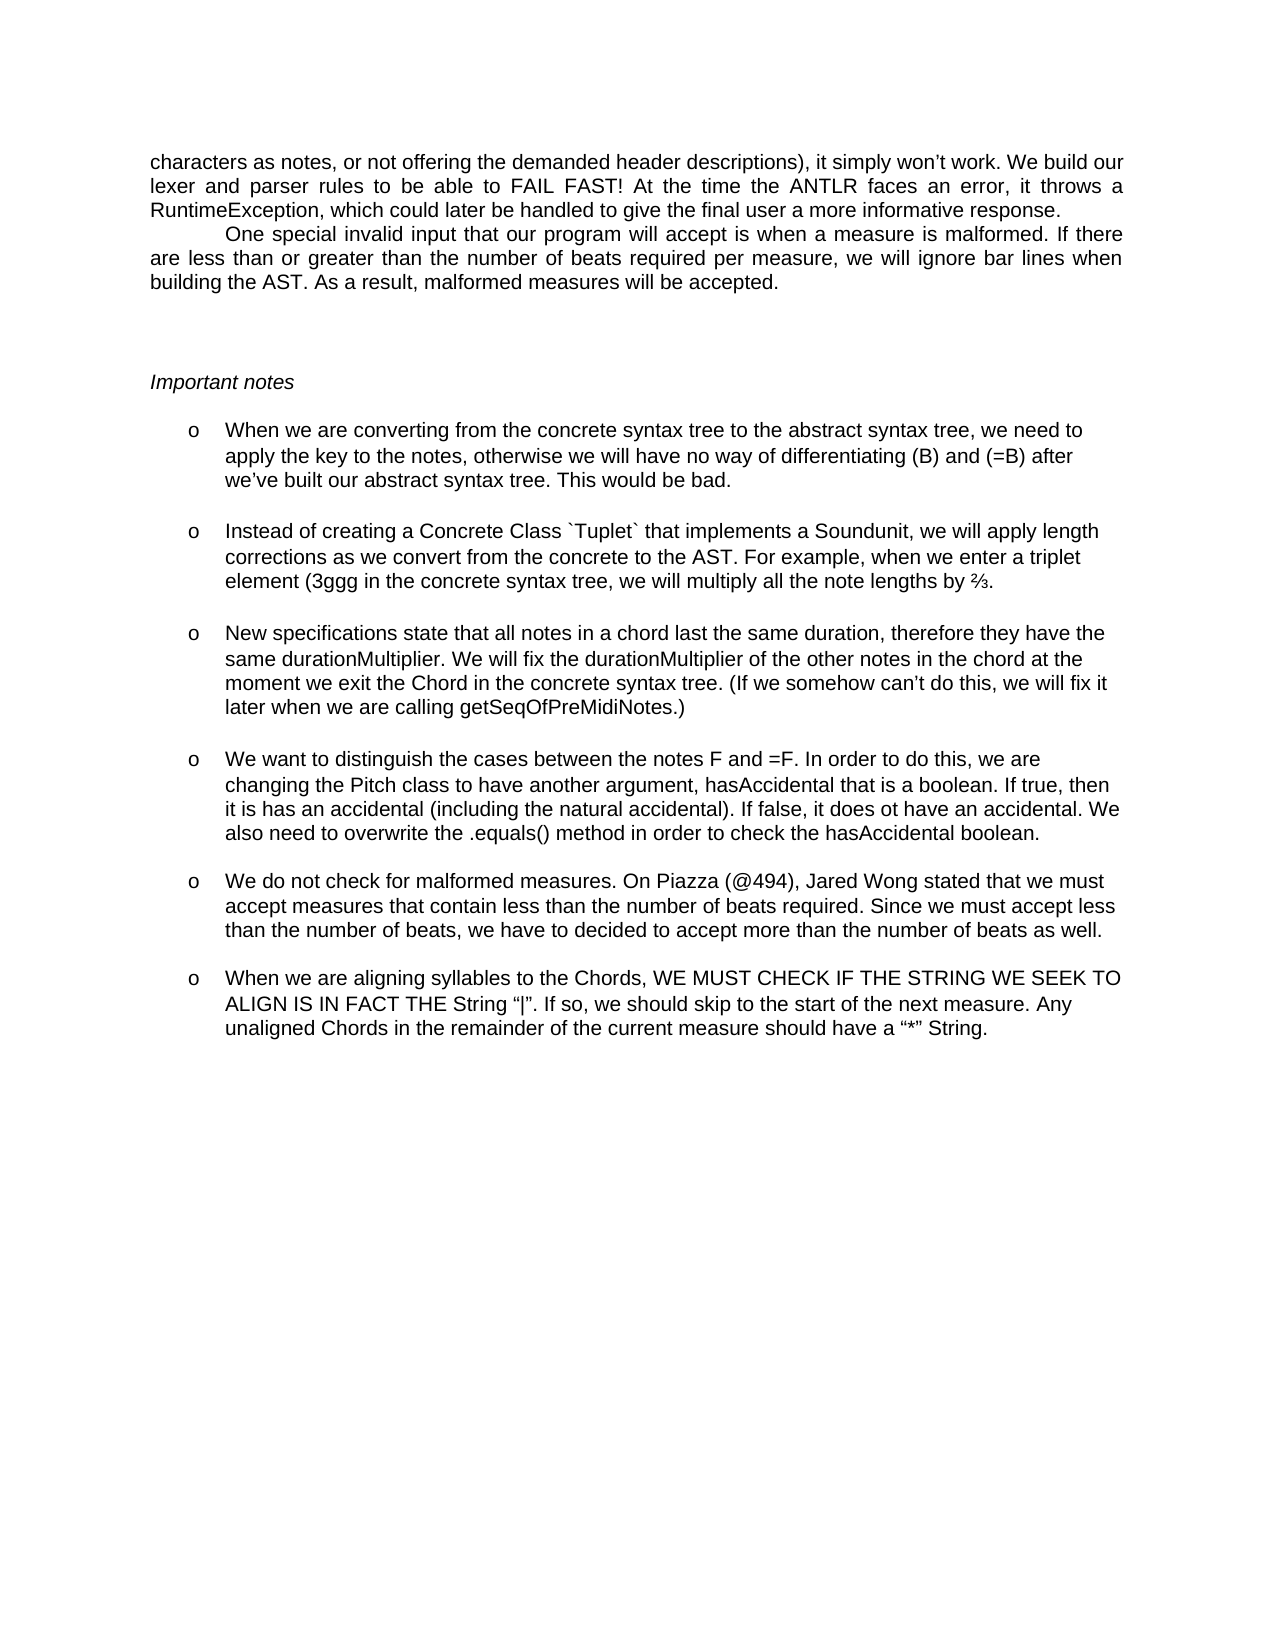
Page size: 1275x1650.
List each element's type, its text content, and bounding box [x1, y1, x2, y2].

text One special invalid input that our program will accept is when a measure is malformed. If there are less than or greater than the number of beats required per measure, we will ignore bar lines when building the AST. As a result, malformed measures will be accepted. [150, 222, 1125, 294]
list Instead of creating a Concrete Class `Tuplet` that implements a Soundunit, we will apply length corrections as we convert from the concrete to the AST. For example, when we enter a triplet element (3ggg in the concrete syntax tree, we will multiply all the note lengths by ⅔. [187, 519, 1125, 621]
text Important notes [150, 370, 1125, 394]
list New specifications state that all notes in a chord last the same duration, therefore they have the same durationMultiplier. We will fix the durationMultiplier of the other notes in the chord at the moment we exit the Chord in the concrete syntax tree. (If we somehow can’t do this, we will fix it later when we are calling getSeqOfPreMidiNotes.) [187, 621, 1125, 747]
list We want to distinguish the cases between the notes F and =F. In order to do this, we are changing the Pitch class to have another argument, hasAccidental that is a boolean. If true, then it is has an accidental (including the natural accidental). If false, it does ot have an accidental. We also need to overwrite the .equals() method in order to check the hasAccidental boolean. [187, 747, 1125, 844]
list When we are aligning syllables to the Chords, WE MUST CHECK IF THE STRING WE SEEK TO ALIGN IS IN FACT THE String “|”. If so, we should skip to the start of the next measure. Any unaligned Chords in the remainder of the current measure should have a “*” String. [187, 966, 1125, 1040]
list We do not check for malformed measures. On Piazza (@494), Jared Wong stated that we must accept measures that contain less than the number of beats required. Since we must accept less than the number of beats, we have to decided to accept more than the number of beats as well. [187, 868, 1125, 942]
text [150, 150, 1125, 222]
list When we are converting from the concrete syntax tree to the abstract syntax tree, we need to apply the key to the notes, otherwise we will have no way of differentiating (B) and (=B) after we’ve built our abstract syntax tree. This would be bad. [187, 418, 1125, 519]
